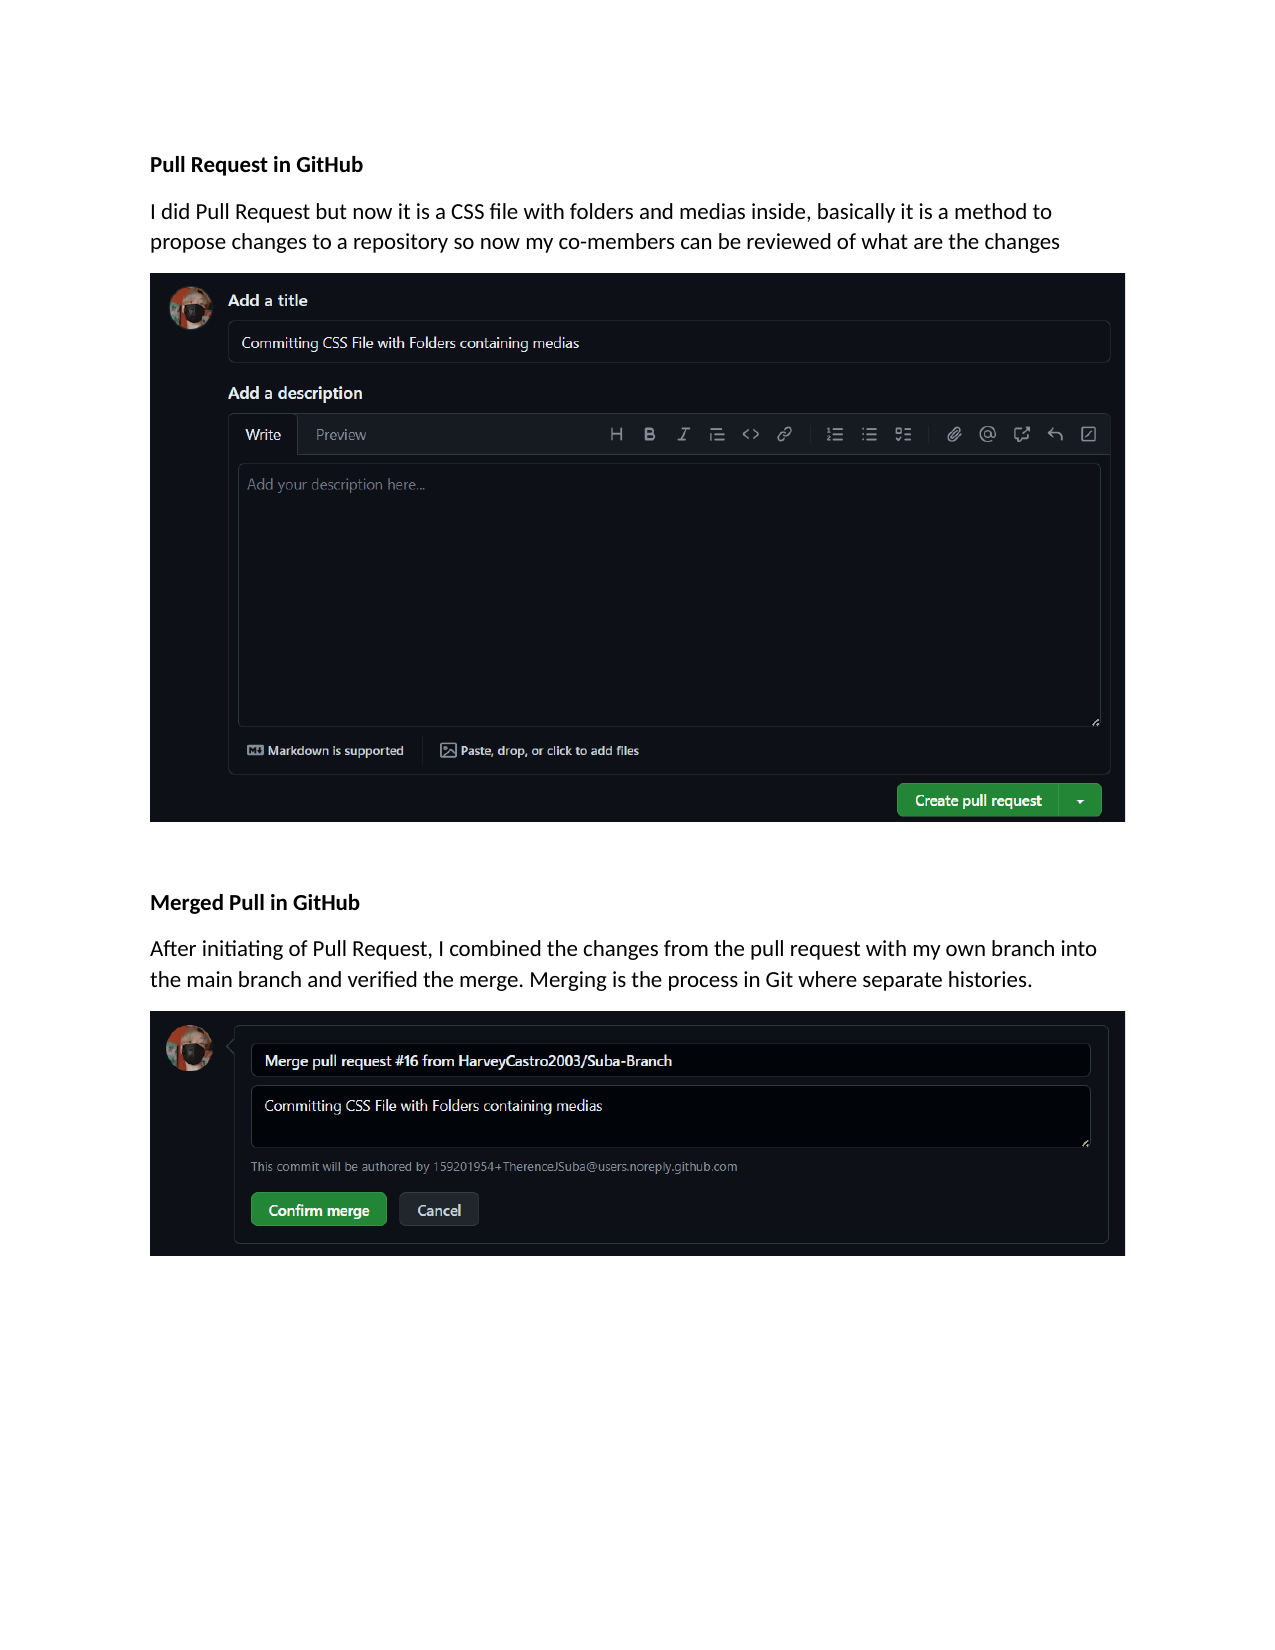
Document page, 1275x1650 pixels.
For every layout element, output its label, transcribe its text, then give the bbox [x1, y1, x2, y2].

text Pull Request in GitHub [150, 150, 1125, 178]
picture [150, 1011, 1125, 1256]
text Merged Pull in GitHub [150, 888, 1125, 916]
text I did Pull Request but now it is a CSS file with folders and medias inside, basically it is a method to propose changes to a repository so now my co-members can be reviewed of what are the changes [150, 197, 1125, 255]
picture [150, 273, 1125, 822]
text After initiating of Pull Request, I combined the changes from the pull request with my own branch into the main branch and verified the merge. Merging is the process in Git where separate histories. [150, 934, 1125, 993]
